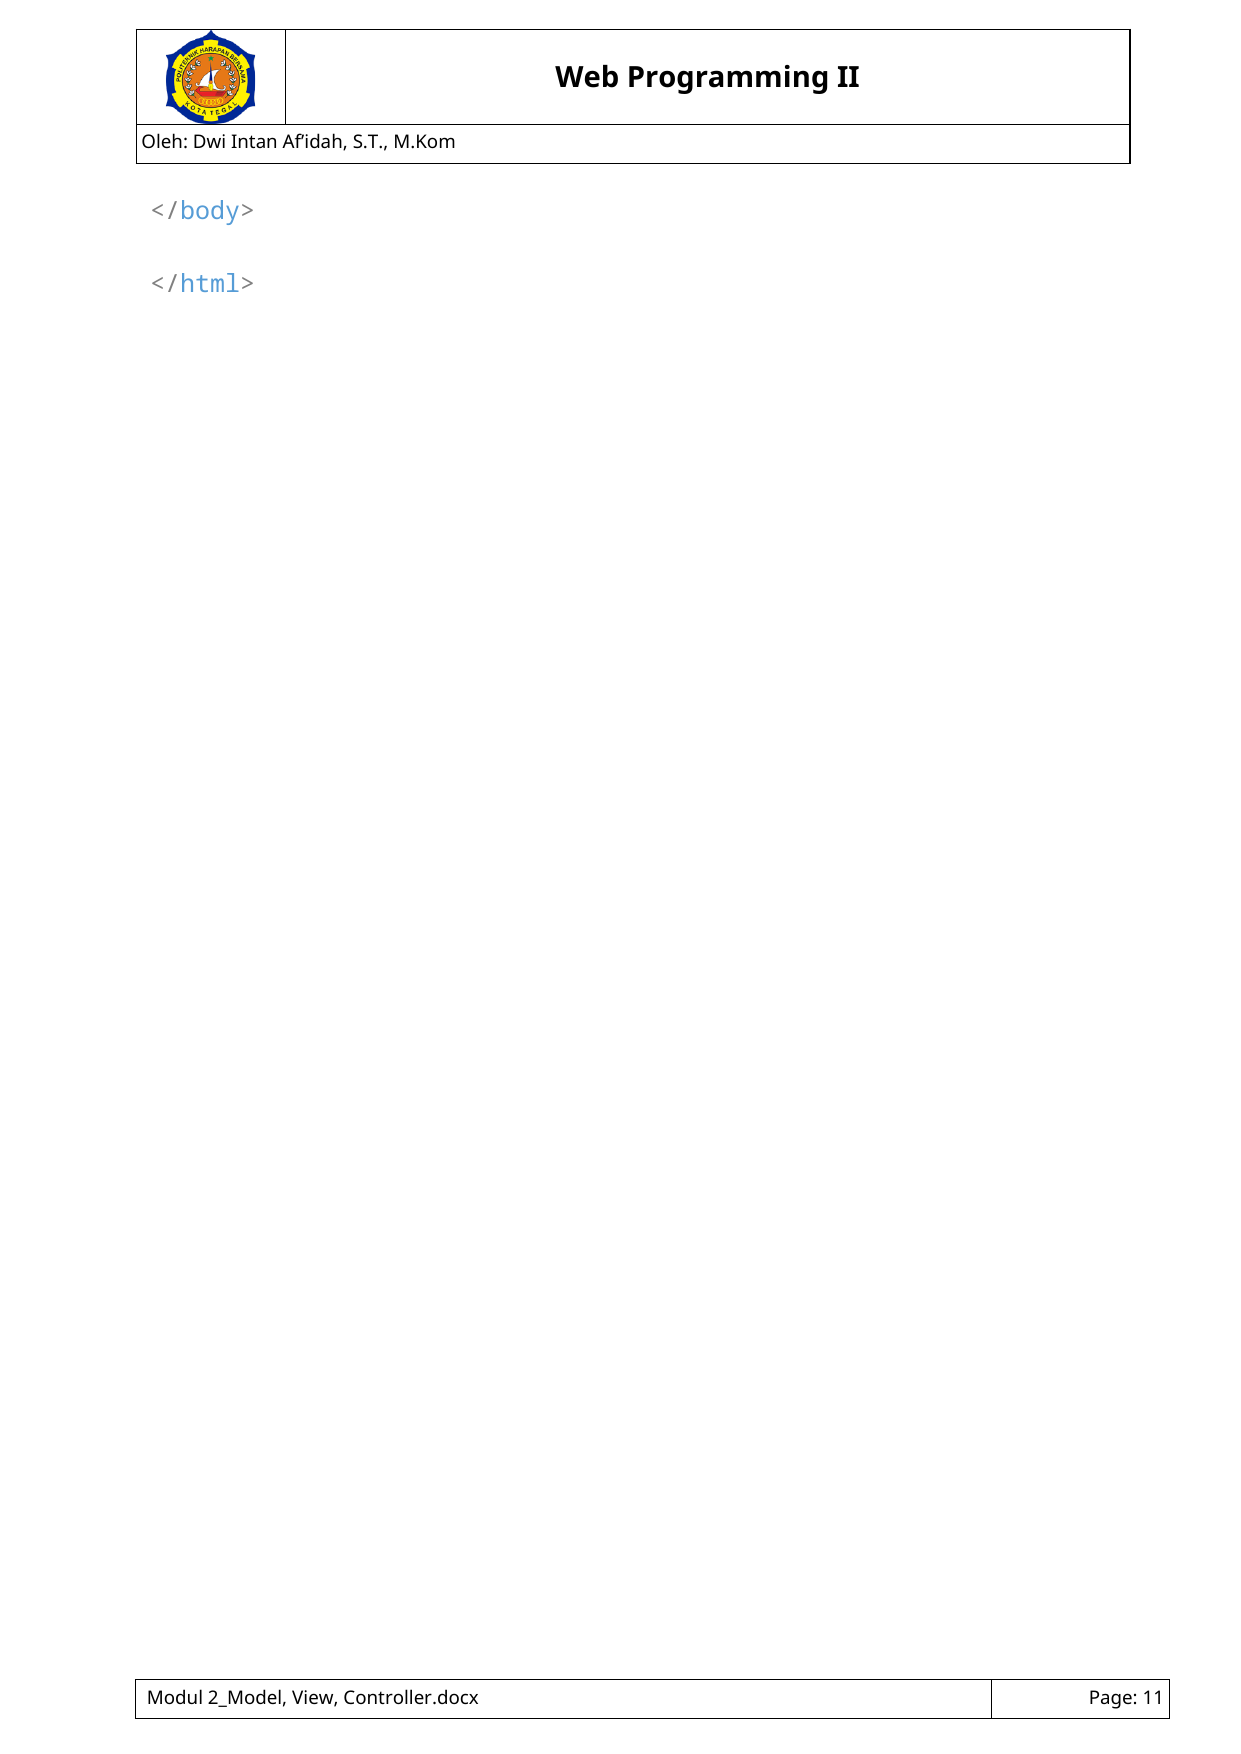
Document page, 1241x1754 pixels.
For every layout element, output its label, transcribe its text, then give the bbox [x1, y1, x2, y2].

text </body> [150, 193, 1092, 227]
text </html> [150, 266, 1092, 300]
picture [165, 29, 256, 124]
